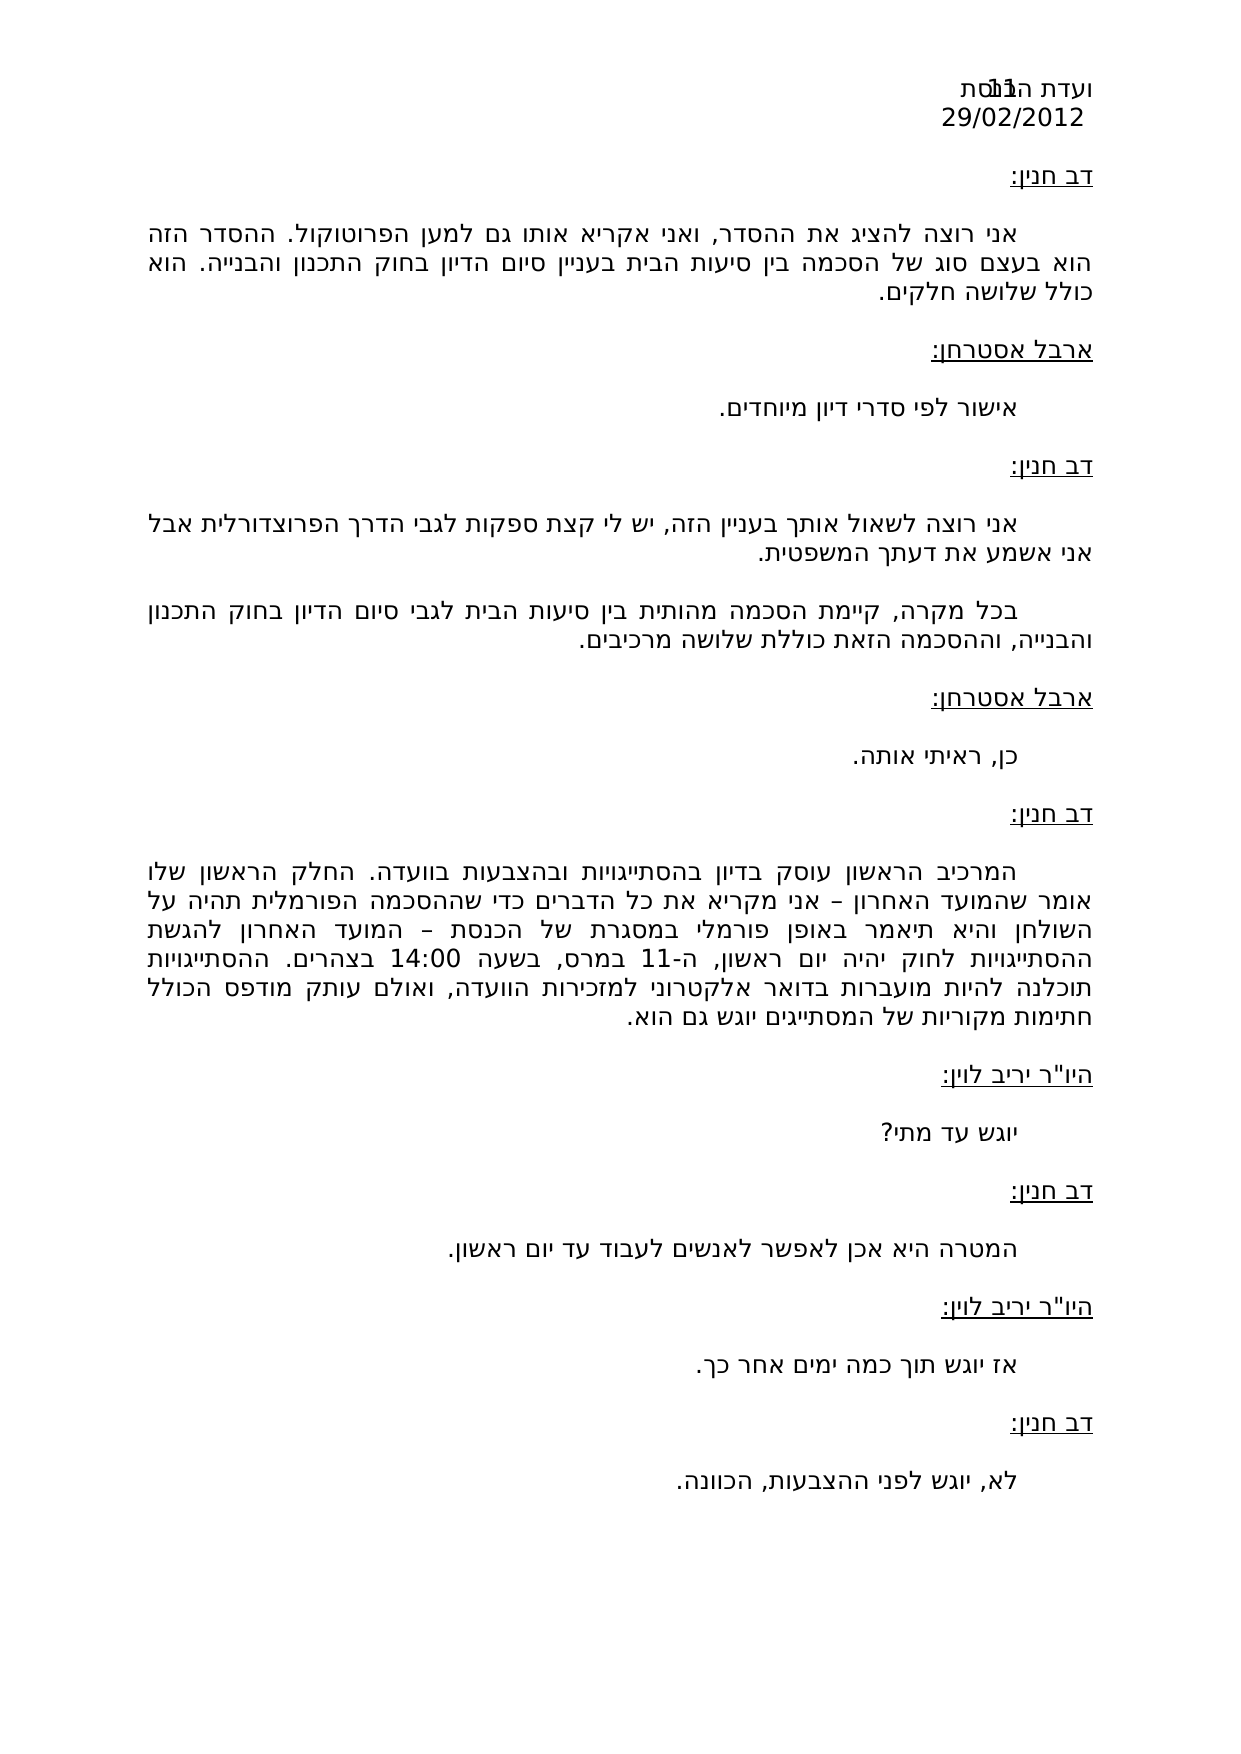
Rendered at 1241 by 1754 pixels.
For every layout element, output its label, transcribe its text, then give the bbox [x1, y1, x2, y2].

text לא, יוגש לפני ההצבעות, הכוונה. [147, 1466, 1093, 1495]
text המרכיב הראשון עוסק בדיון בהסתייגויות ובהצבעות בוועדה. החלק הראשון שלו אומר שהמועד האחרון – אני מקריא את כל הדברים כדי שההסכמה הפורמלית תהיה על השולחן והיא תיאמר באופן פורמלי במסגרת של הכנסת – המועד האחרון להגשת ההסתייגויות לחוק יהיה יום ראשון, ה-11 במרס, בשעה 14:00 בצהרים. ההסתייגויות תוכלנה להיות מועברות בדואר אלקטרוני למזכירות הוועדה, ואולם עותק מודפס הכולל חתימות מקוריות של המסתייגים יוגש גם הוא. [147, 857, 1093, 1032]
text ארבל אסטרחן: [147, 335, 1093, 364]
text המטרה היא אכן לאפשר לאנשים לעבוד עד יום ראשון. [147, 1234, 1093, 1263]
text בכל מקרה, קיימת הסכמה מהותית בין סיעות הבית לגבי סיום הדיון בחוק התכנון והבנייה, וההסכמה הזאת כוללת שלושה מרכיבים. [147, 596, 1093, 654]
text ארבל אסטרחן: [147, 683, 1093, 712]
text דב חנין: [147, 161, 1093, 190]
text כן, ראיתי אותה. [147, 741, 1093, 770]
text אני רוצה לשאול אותך בעניין הזה, יש לי קצת ספקות לגבי הדרך הפרוצדורלית אבל אני אשמע את דעתך המשפטית. [147, 509, 1093, 567]
text אז יוגש תוך כמה ימים אחר כך. [147, 1350, 1093, 1379]
text דב חנין: [147, 1408, 1093, 1437]
text אני רוצה להציג את ההסדר, ואני אקריא אותו גם למען הפרוטוקול. ההסדר הזה הוא בעצם סוג של הסכמה בין סיעות הבית בעניין סיום הדיון בחוק התכנון והבנייה. הוא כולל שלושה חלקים. [147, 219, 1093, 306]
text היו"ר יריב לוין: [147, 1061, 1093, 1090]
text דב חנין: [147, 451, 1093, 480]
text יוגש עד מתי? [147, 1118, 1093, 1148]
text היו"ר יריב לוין: [147, 1292, 1093, 1321]
text אישור לפי סדרי דיון מיוחדים. [147, 393, 1093, 422]
text דב חנין: [147, 799, 1093, 828]
text דב חנין: [147, 1176, 1093, 1206]
